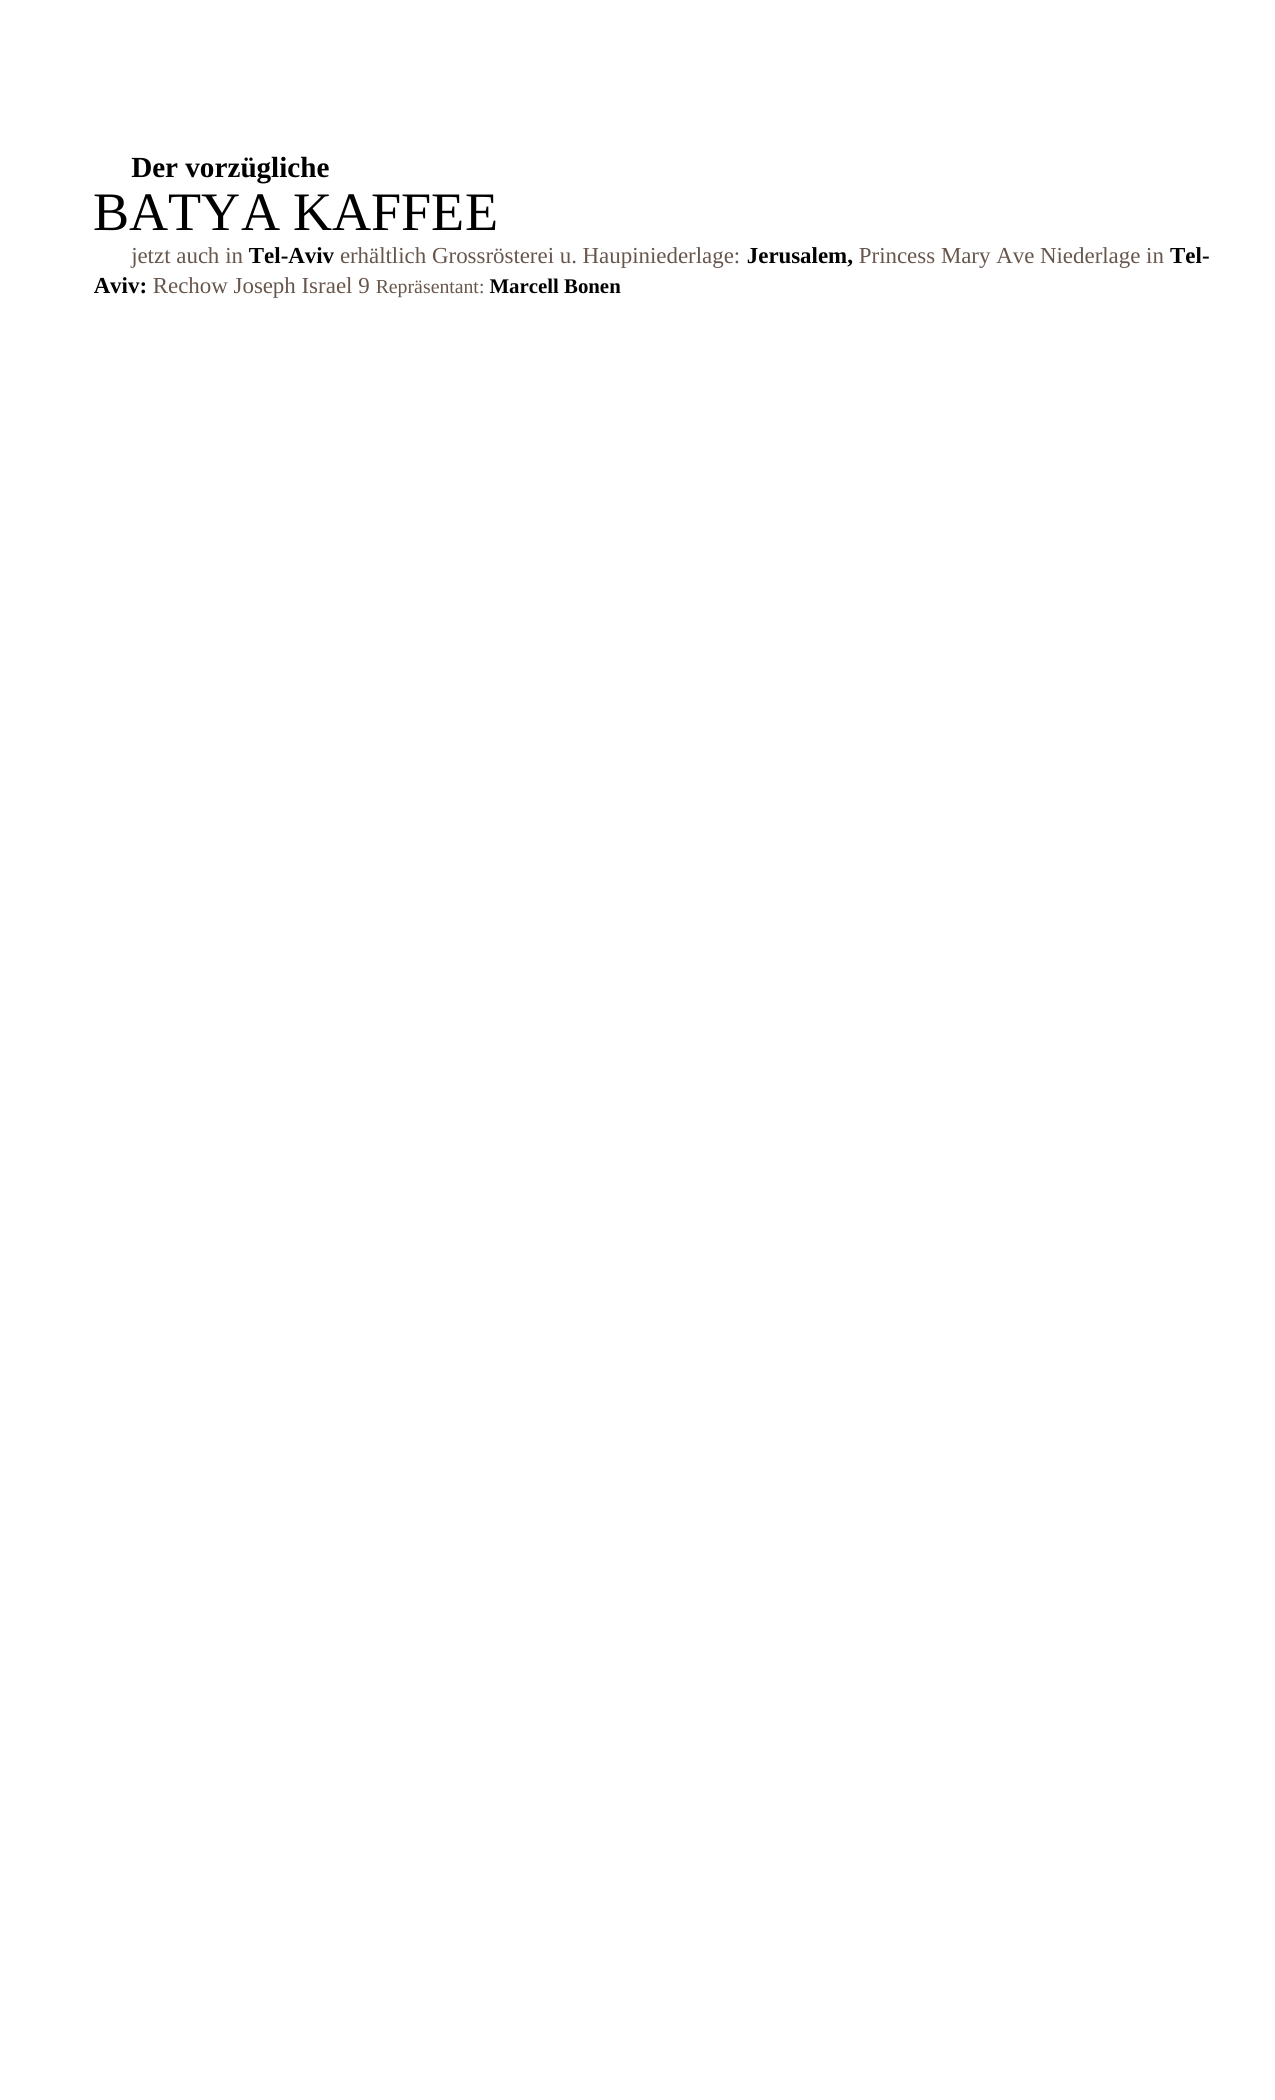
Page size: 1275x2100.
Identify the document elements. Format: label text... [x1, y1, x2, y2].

text BATYA KAFFEE [93, 183, 1237, 242]
text Der vorzügliche [93, 150, 1237, 183]
text jetzt auch in Tel-Aviv erhältlich Grossrösterei u. Haupiniederlage: Jerusalem, Princess Mary Ave Niederlage in Tel-Aviv: Rechow Joseph Israel 9 Repräsentant: Marcell Bonen [93, 242, 1237, 299]
